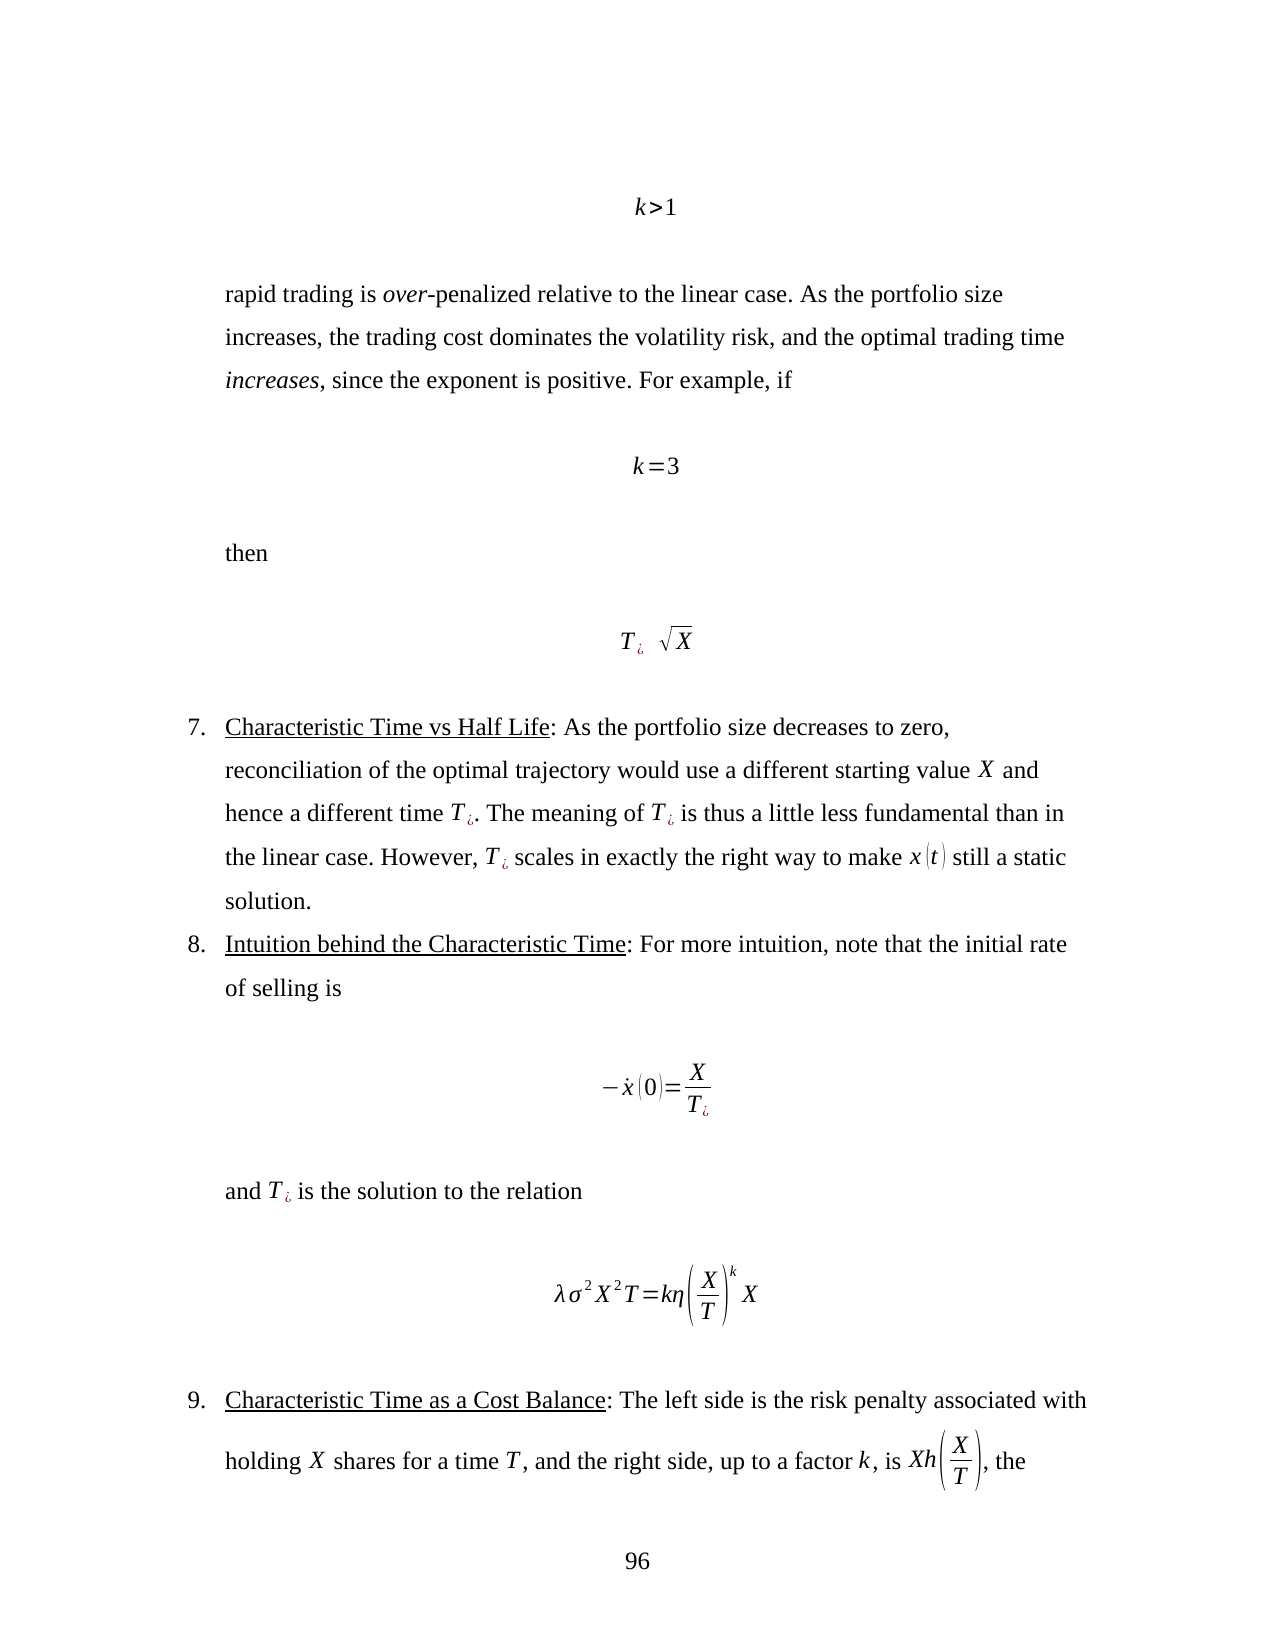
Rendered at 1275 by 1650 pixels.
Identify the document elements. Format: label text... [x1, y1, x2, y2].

list rapid trading is over-penalized relative to the linear case. As the portfolio size increases, the trading cost dominates the volatility risk, and the optimal trading time increases, since the exponent is positive. For example, if [225, 279, 1087, 394]
list then [225, 538, 1087, 567]
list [187, 1385, 1087, 1493]
list Characteristic Time vs Half Life: As the portfolio size decreases to zero, reconciliation of the optimal trajectory would use a different starting value and hence a different time . The meaning of is thus a little less fundamental than in the linear case. However, scales in exactly the right way to make still a static solution. [187, 712, 1087, 915]
list and is the solution to the relation [225, 1176, 1087, 1204]
list Intuition behind the Characteristic Time: For more intuition, note that the initial rate of selling is [187, 929, 1087, 1001]
